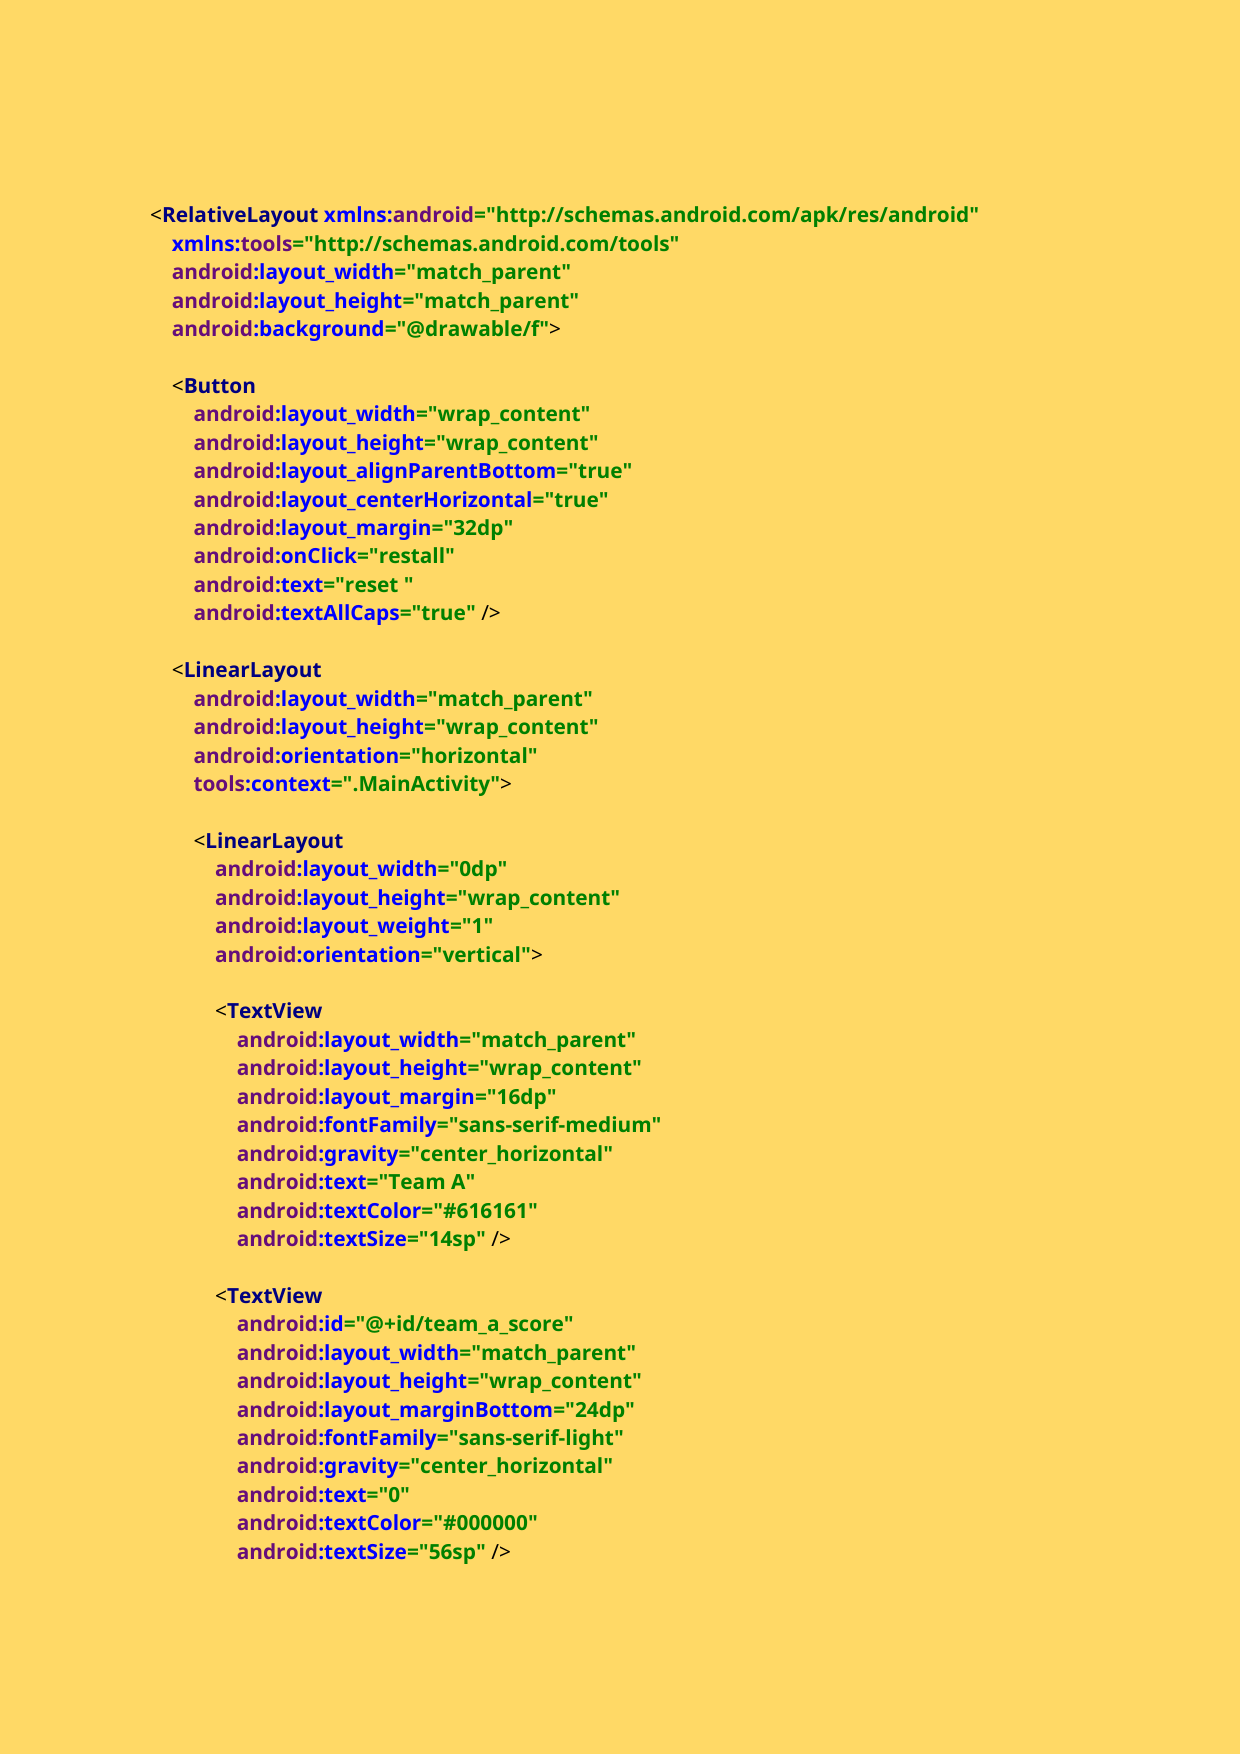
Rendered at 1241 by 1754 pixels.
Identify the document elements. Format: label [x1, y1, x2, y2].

text [150, 200, 1090, 1594]
